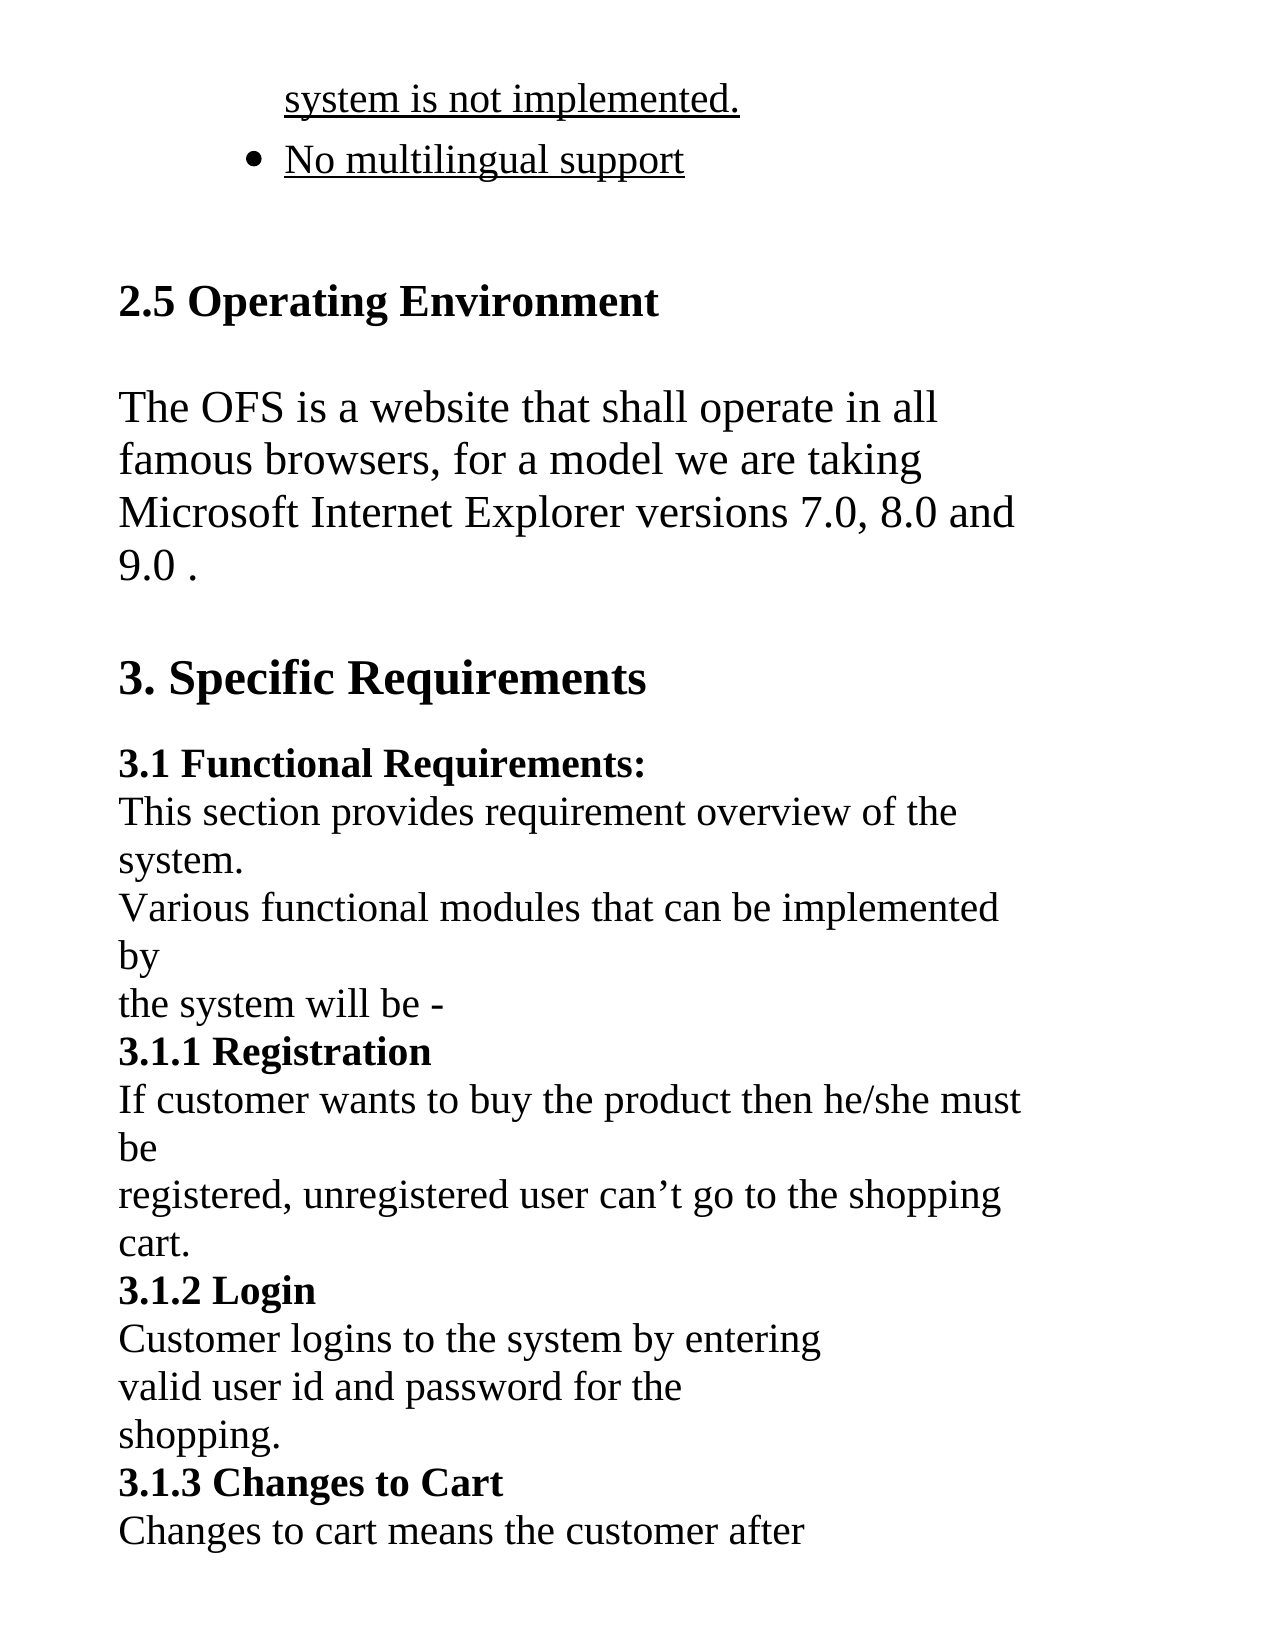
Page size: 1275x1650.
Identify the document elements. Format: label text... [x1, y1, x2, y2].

text Various functional modules that can be implemented by [118, 882, 1050, 978]
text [247, 74, 1050, 122]
text valid user id and password for the [118, 1362, 1050, 1409]
text Changes to cart means the customer after [118, 1505, 1050, 1553]
text This section provides requirement overview of the [118, 787, 1050, 834]
text No multilingual support [247, 134, 1050, 182]
text system. [118, 834, 1050, 882]
text shopping. [118, 1409, 1050, 1457]
text 3. Specific Requirements [118, 648, 1050, 705]
text 2.5 Operating Environment [118, 247, 1050, 327]
text the system will be - [118, 978, 1050, 1026]
text 3.1.2 Login [118, 1266, 1050, 1314]
text If customer wants to buy the product then he/she must [118, 1074, 1050, 1122]
text 3.1.3 Changes to Cart [118, 1457, 1050, 1505]
text registered, unregistered user can’t go to the shopping [118, 1170, 1050, 1218]
text be [118, 1122, 1050, 1170]
text 3.1.1 Registration [118, 1026, 1050, 1074]
text cart. [118, 1218, 1050, 1266]
text Customer logins to the system by entering [118, 1314, 1050, 1362]
text The OFS is a website that shall operate in all famous browsers, for a model we are taking Microsoft Internet Explorer versions 7.0, 8.0 and 9.0 . [118, 379, 1050, 590]
text 3.1 Functional Requirements: [118, 705, 1050, 787]
